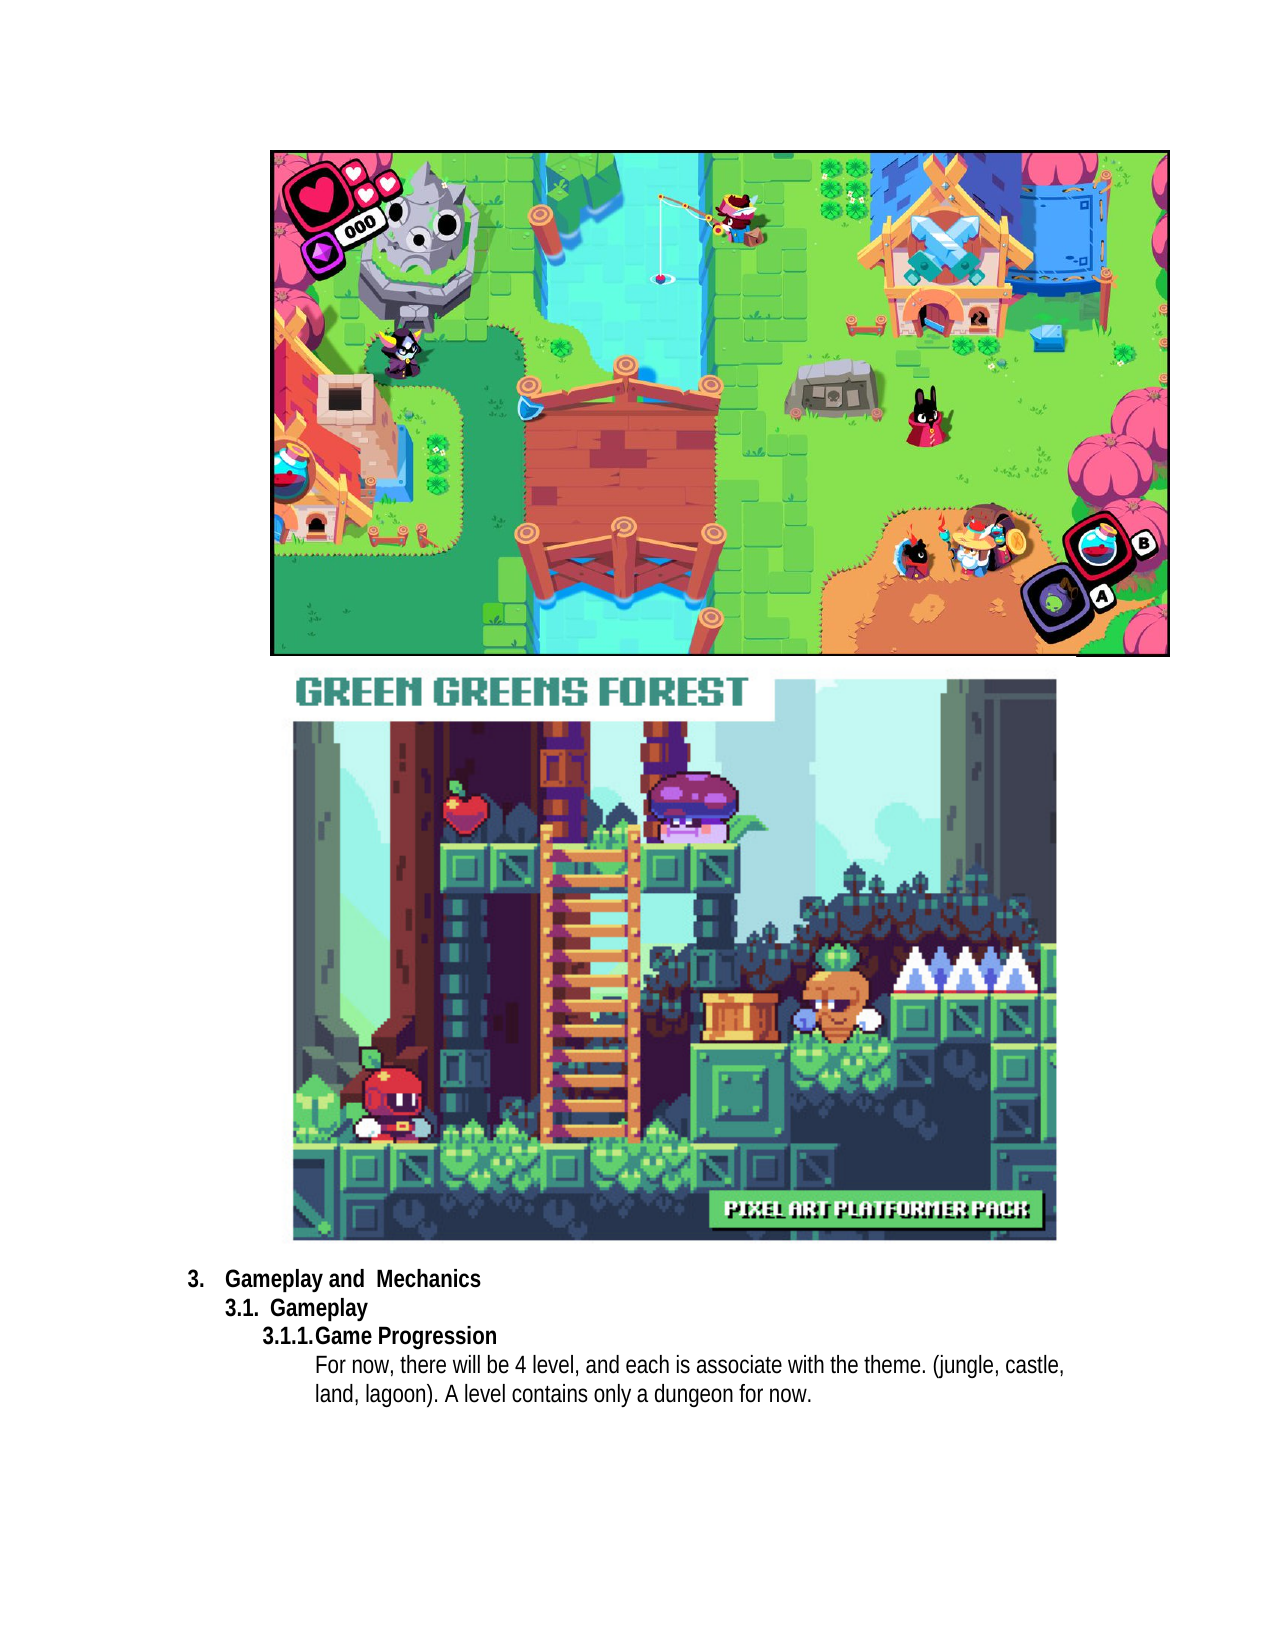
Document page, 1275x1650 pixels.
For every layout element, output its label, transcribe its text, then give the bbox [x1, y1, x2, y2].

list Gameplay and Mechanics [187, 1264, 1087, 1293]
list Game Progression [262, 1321, 1087, 1350]
list Gameplay [225, 1293, 1087, 1321]
picture [270, 150, 1170, 1264]
text For now, there will be 4 level, and each is associate with the theme. (jungle, castle, land, lagoon). A level contains only a dungeon for now. [315, 1350, 1087, 1407]
